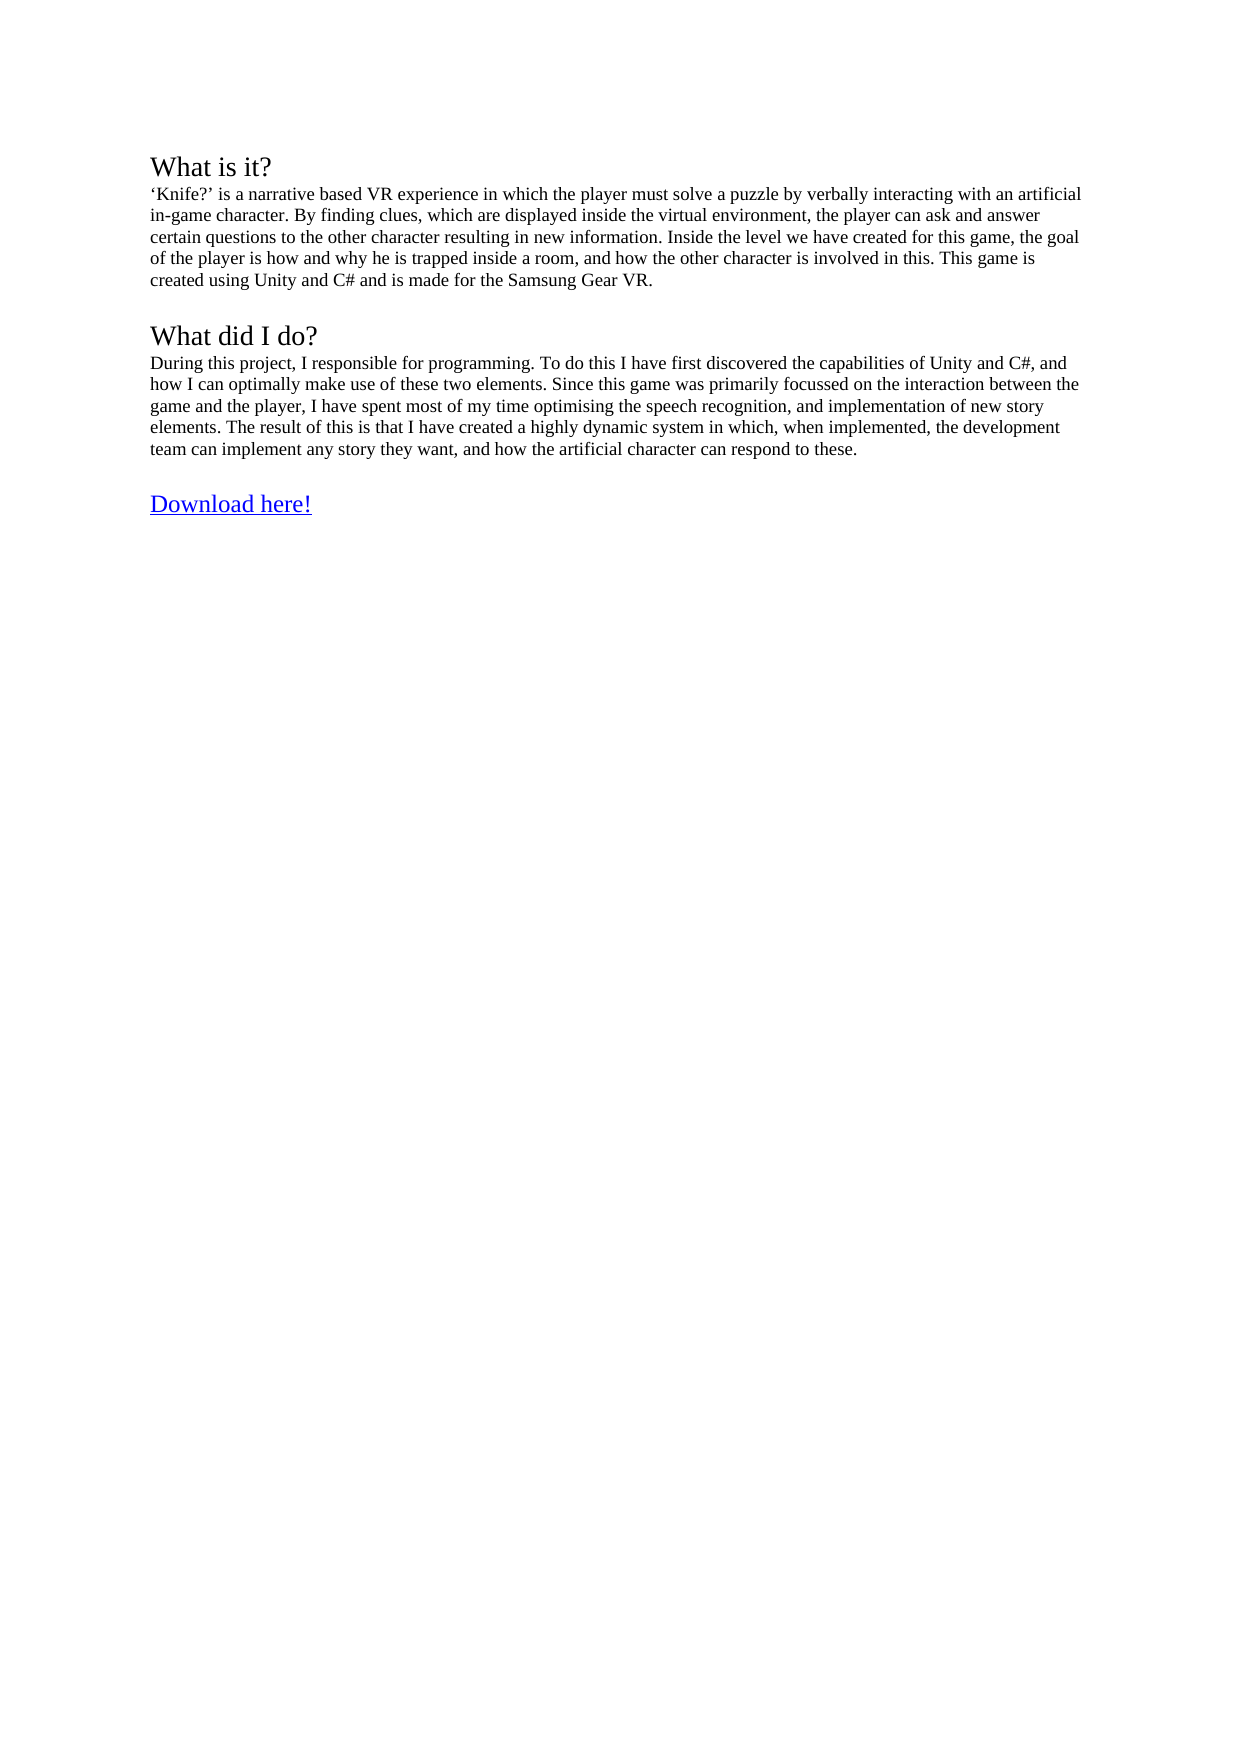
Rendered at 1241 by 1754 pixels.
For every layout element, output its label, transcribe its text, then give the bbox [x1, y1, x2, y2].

text What is it? ‘Knife?’ is a narrative based VR experience in which the player must solve a puzzle by verbally interacting with an artificial in-game character. By finding clues, which are displayed inside the virtual environment, the player can ask and answer certain questions to the other character resulting in new information. Inside the level we have created for this game, the goal of the player is how and why he is trapped inside a room, and how the other character is involved in this. This game is created using Unity and C# and is made for the Samsung Gear VR. [150, 150, 1090, 290]
text Download here! [150, 489, 1090, 517]
text What did I do? During this project, I responsible for programming. To do this I have first discovered the capabilities of Unity and C#, and how I can optimally make use of these two elements. Since this game was primarily focussed on the interaction between the game and the player, I have spent most of my time optimising the speech recognition, and implementation of new story elements. The result of this is that I have created a highly dynamic system in which, when implemented, the development team can implement any story they want, and how the artificial character can respond to these. [150, 319, 1090, 459]
